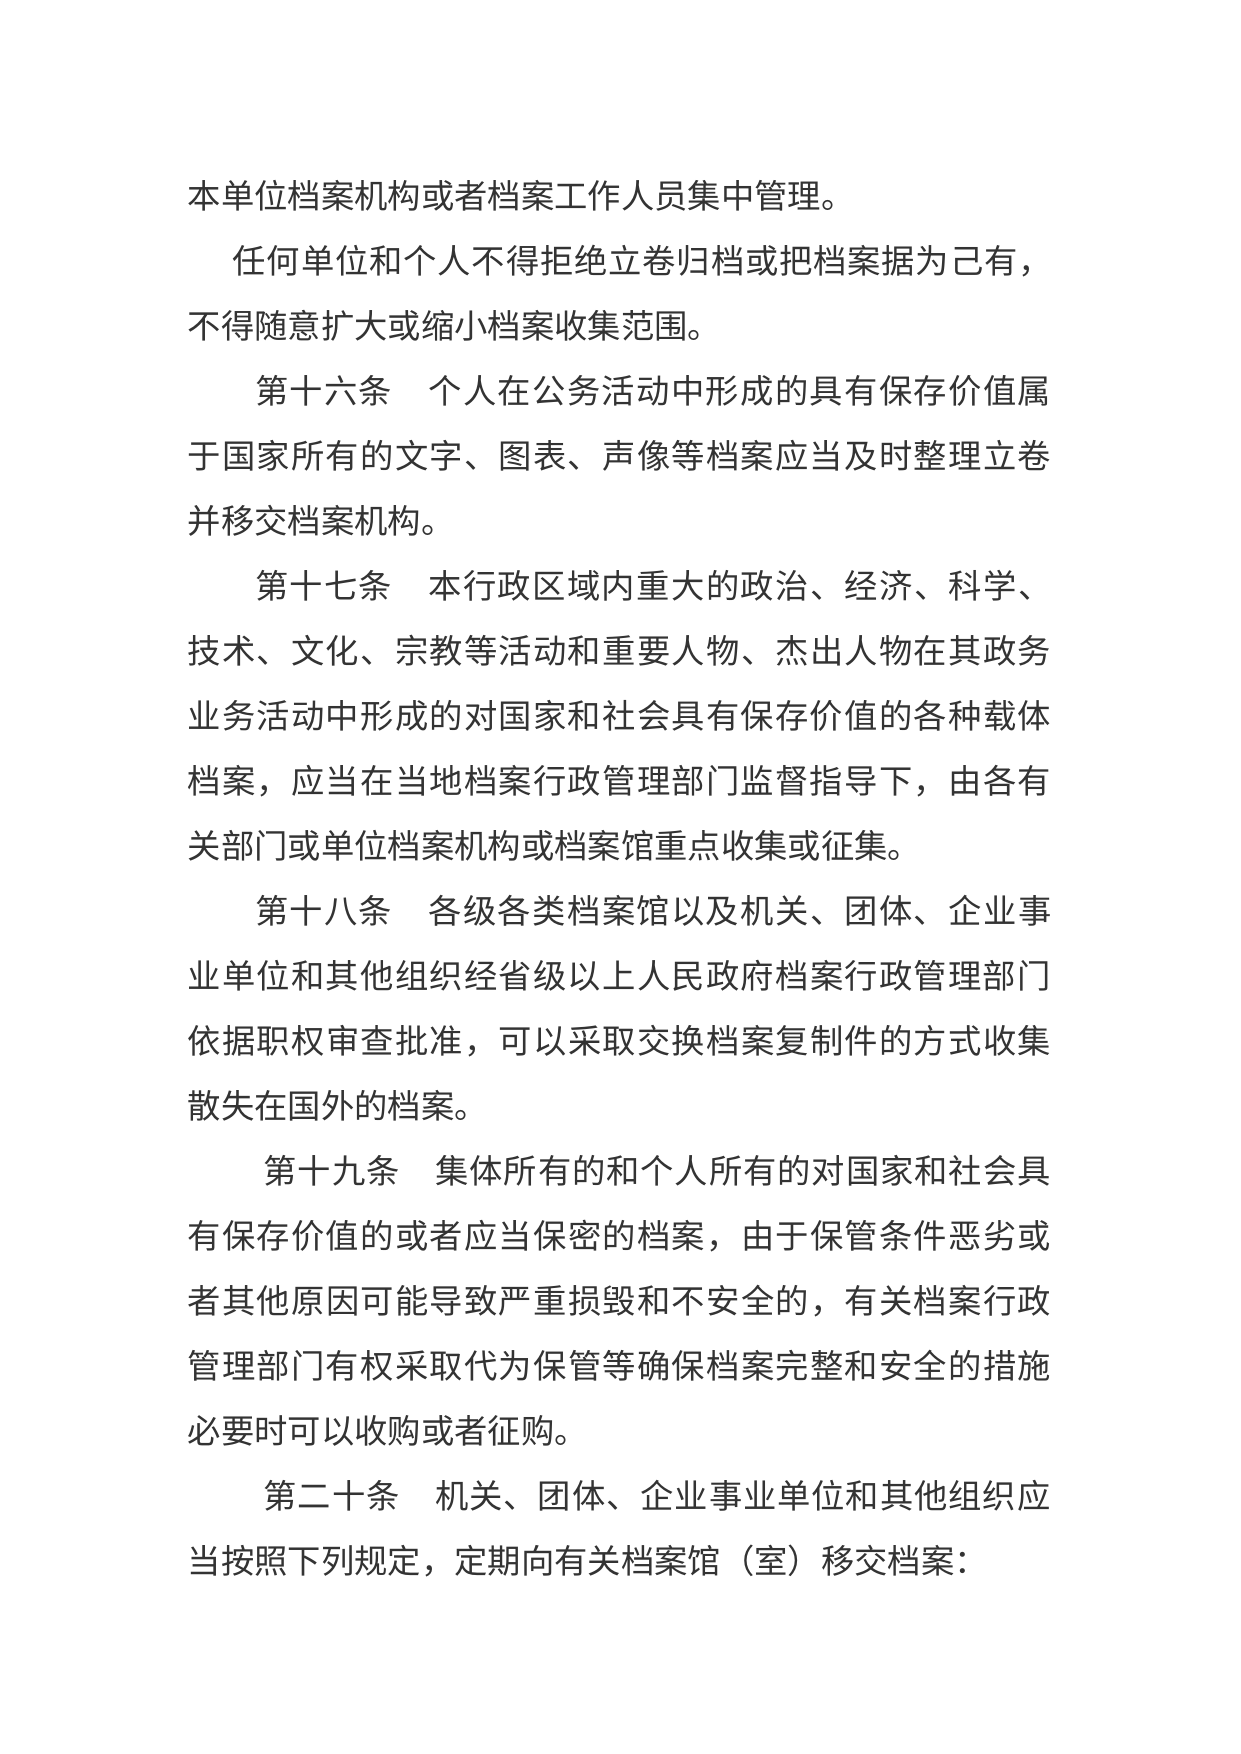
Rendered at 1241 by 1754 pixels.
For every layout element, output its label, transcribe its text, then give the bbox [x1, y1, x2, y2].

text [187, 1462, 1053, 1592]
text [187, 162, 1053, 357]
text 第十七条 本行政区域内重大的政治、经济、科学、技术、文化、宗教等活动和重要人物、杰出人物在其政务、业务活动中形成的对国家和社会具有保存价值的各种载体档案，应当在当地档案行政管理部门监督指导下，由各有关部门或单位档案机构或档案馆重点收集或征集。 [187, 552, 1053, 877]
text 第十六条 个人在公务活动中形成的具有保存价值属于国家所有的文字、图表、声像等档案应当及时整理立卷，并移交档案机构。 [187, 357, 1053, 552]
text 第十九条 集体所有的和个人所有的对国家和社会具有保存价值的或者应当保密的档案，由于保管条件恶劣或者其他原因可能导致严重损毁和不安全的，有关档案行政管理部门有权采取代为保管等确保档案完整和安全的措施，必要时可以收购或者征购。 [187, 1137, 1053, 1462]
text 第十八条 各级各类档案馆以及机关、团体、企业事业单位和其他组织经省级以上人民政府档案行政管理部门依据职权审查批准，可以采取交换档案复制件的方式收集散失在国外的档案。 [187, 877, 1053, 1137]
